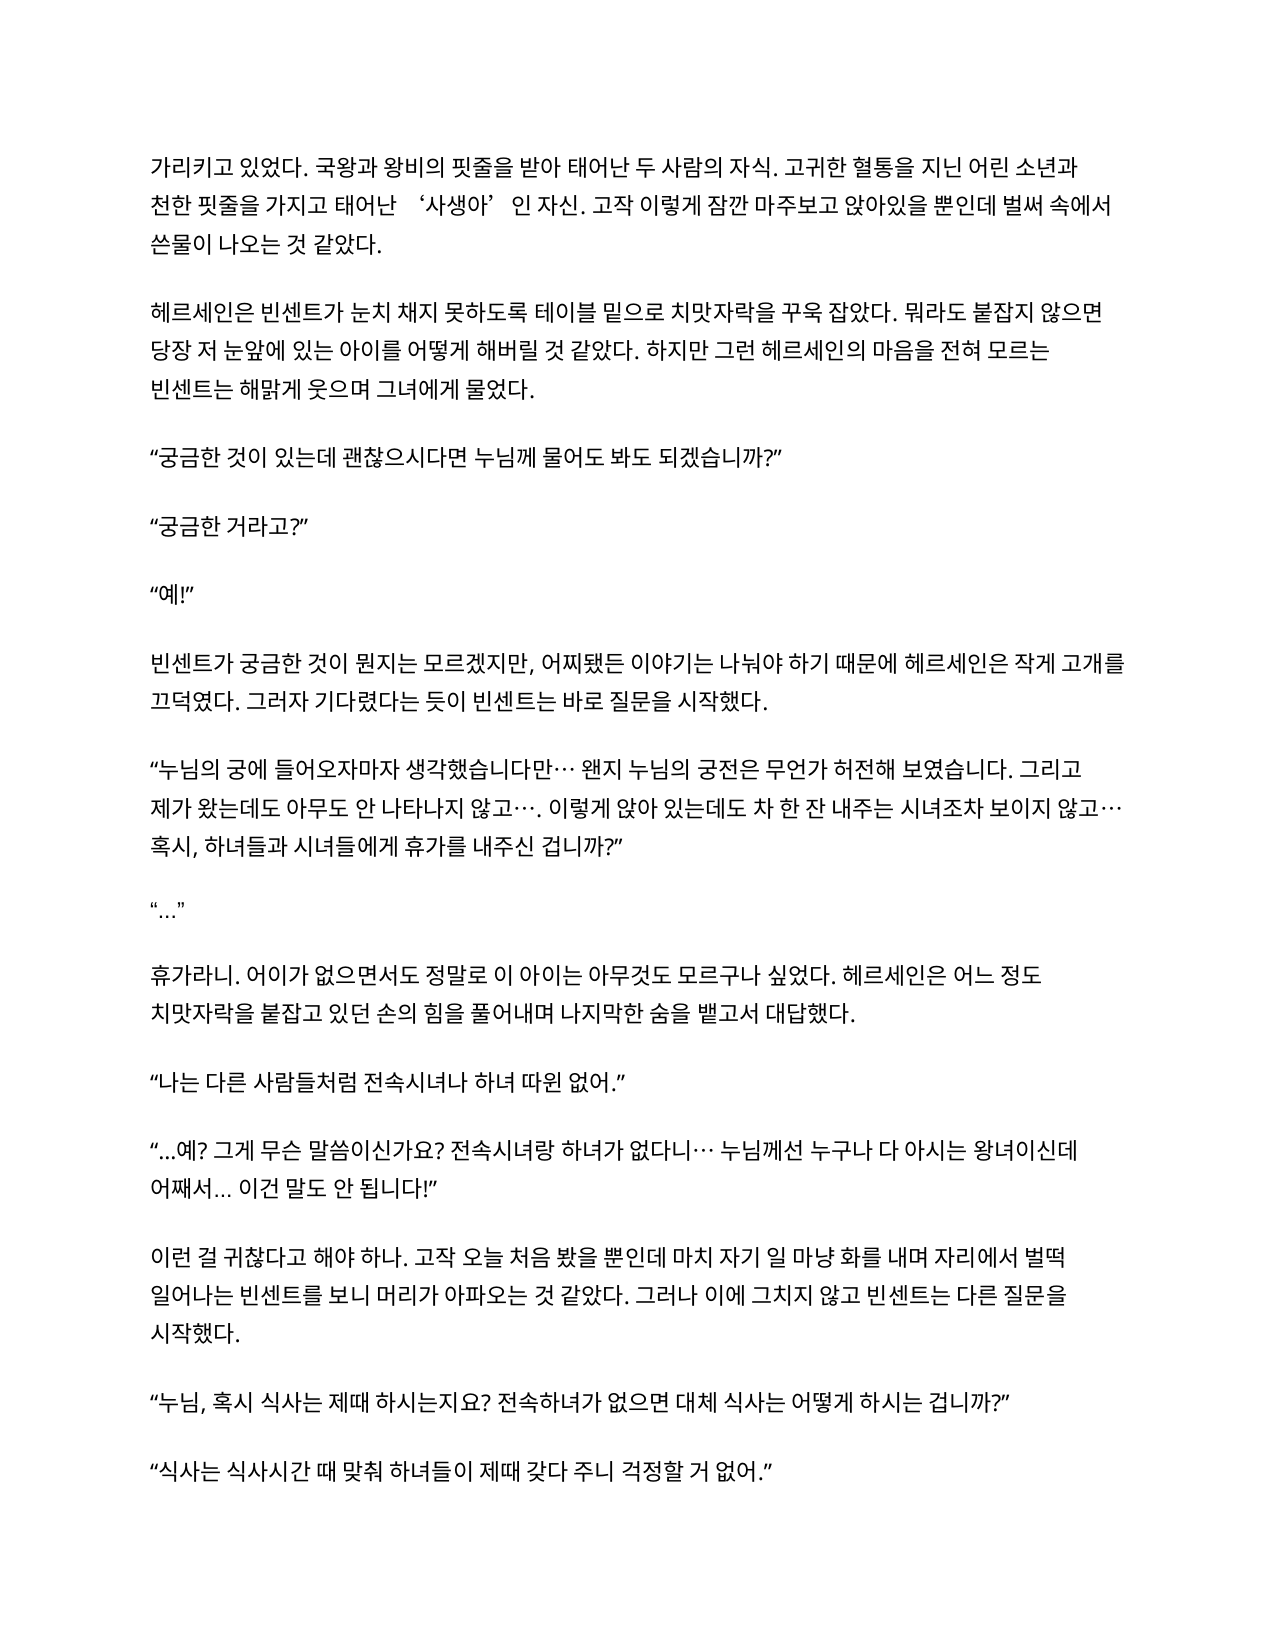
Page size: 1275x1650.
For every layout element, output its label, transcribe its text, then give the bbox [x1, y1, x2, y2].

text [150, 150, 1125, 260]
text “나는 다른 사람들처럼 전속시녀나 하녀 따윈 없어.” [150, 1064, 1125, 1098]
text “…예? 그게 무슨 말씀이신가요? 전속시녀랑 하녀가 없다니… 누님께선 누구나 다 아시는 왕녀이신데 어째서... 이건 말도 안 됩니다!” [150, 1133, 1125, 1205]
text “궁금한 것이 있는데 괜찮으시다면 누님께 물어도 봐도 되겠습니까?” [150, 440, 1125, 473]
text 빈센트가 궁금한 것이 뭔지는 모르겠지만, 어찌됐든 이야기는 나눠야 하기 때문에 헤르세인은 작게 고개를 끄덕였다. 그러자 기다렸다는 듯이 빈센트는 바로 질문을 시작했다. [150, 646, 1125, 717]
text “식사는 식사시간 때 맞춰 하녀들이 제때 갖다 주니 걱정할 거 없어.” [150, 1453, 1125, 1487]
text “...” [150, 897, 1125, 924]
text 이런 걸 귀찮다고 해야 하나. 고작 오늘 처음 봤을 뿐인데 마치 자기 일 마냥 화를 내며 자리에서 벌떡 일어나는 빈센트를 보니 머리가 아파오는 것 같았다. 그러나 이에 그치지 않고 빈센트는 다른 질문을 시작했다. [150, 1240, 1125, 1350]
text 휴가라니. 어이가 없으면서도 정말로 이 아이는 아무것도 모르구나 싶었다. 헤르세인은 어느 정도 치맛자락을 붙잡고 있던 손의 힘을 풀어내며 나지막한 숨을 뱉고서 대답했다. [150, 958, 1125, 1029]
text “누님의 궁에 들어오자마자 생각했습니다만… 왠지 누님의 궁전은 무언가 허전해 보였습니다. 그리고 제가 왔는데도 아무도 안 나타나지 않고…. 이렇게 앉아 있는데도 차 한 잔 내주는 시녀조차 보이지 않고… 혹시, 하녀들과 시녀들에게 휴가를 내주신 겁니까?” [150, 752, 1125, 862]
text “궁금한 거라고?” [150, 508, 1125, 542]
text “누님, 혹시 식사는 제때 하시는지요? 전속하녀가 없으면 대체 식사는 어떻게 하시는 겁니까?” [150, 1385, 1125, 1418]
text “예!” [150, 577, 1125, 610]
text 헤르세인은 빈센트가 눈치 채지 못하도록 테이블 밑으로 치맛자락을 꾸욱 잡았다. 뭐라도 붙잡지 않으면 당장 저 눈앞에 있는 아이를 어떻게 해버릴 것 같았다. 하지만 그런 헤르세인의 마음을 전혀 모르는 빈센트는 해맑게 웃으며 그녀에게 물었다. [150, 295, 1125, 405]
